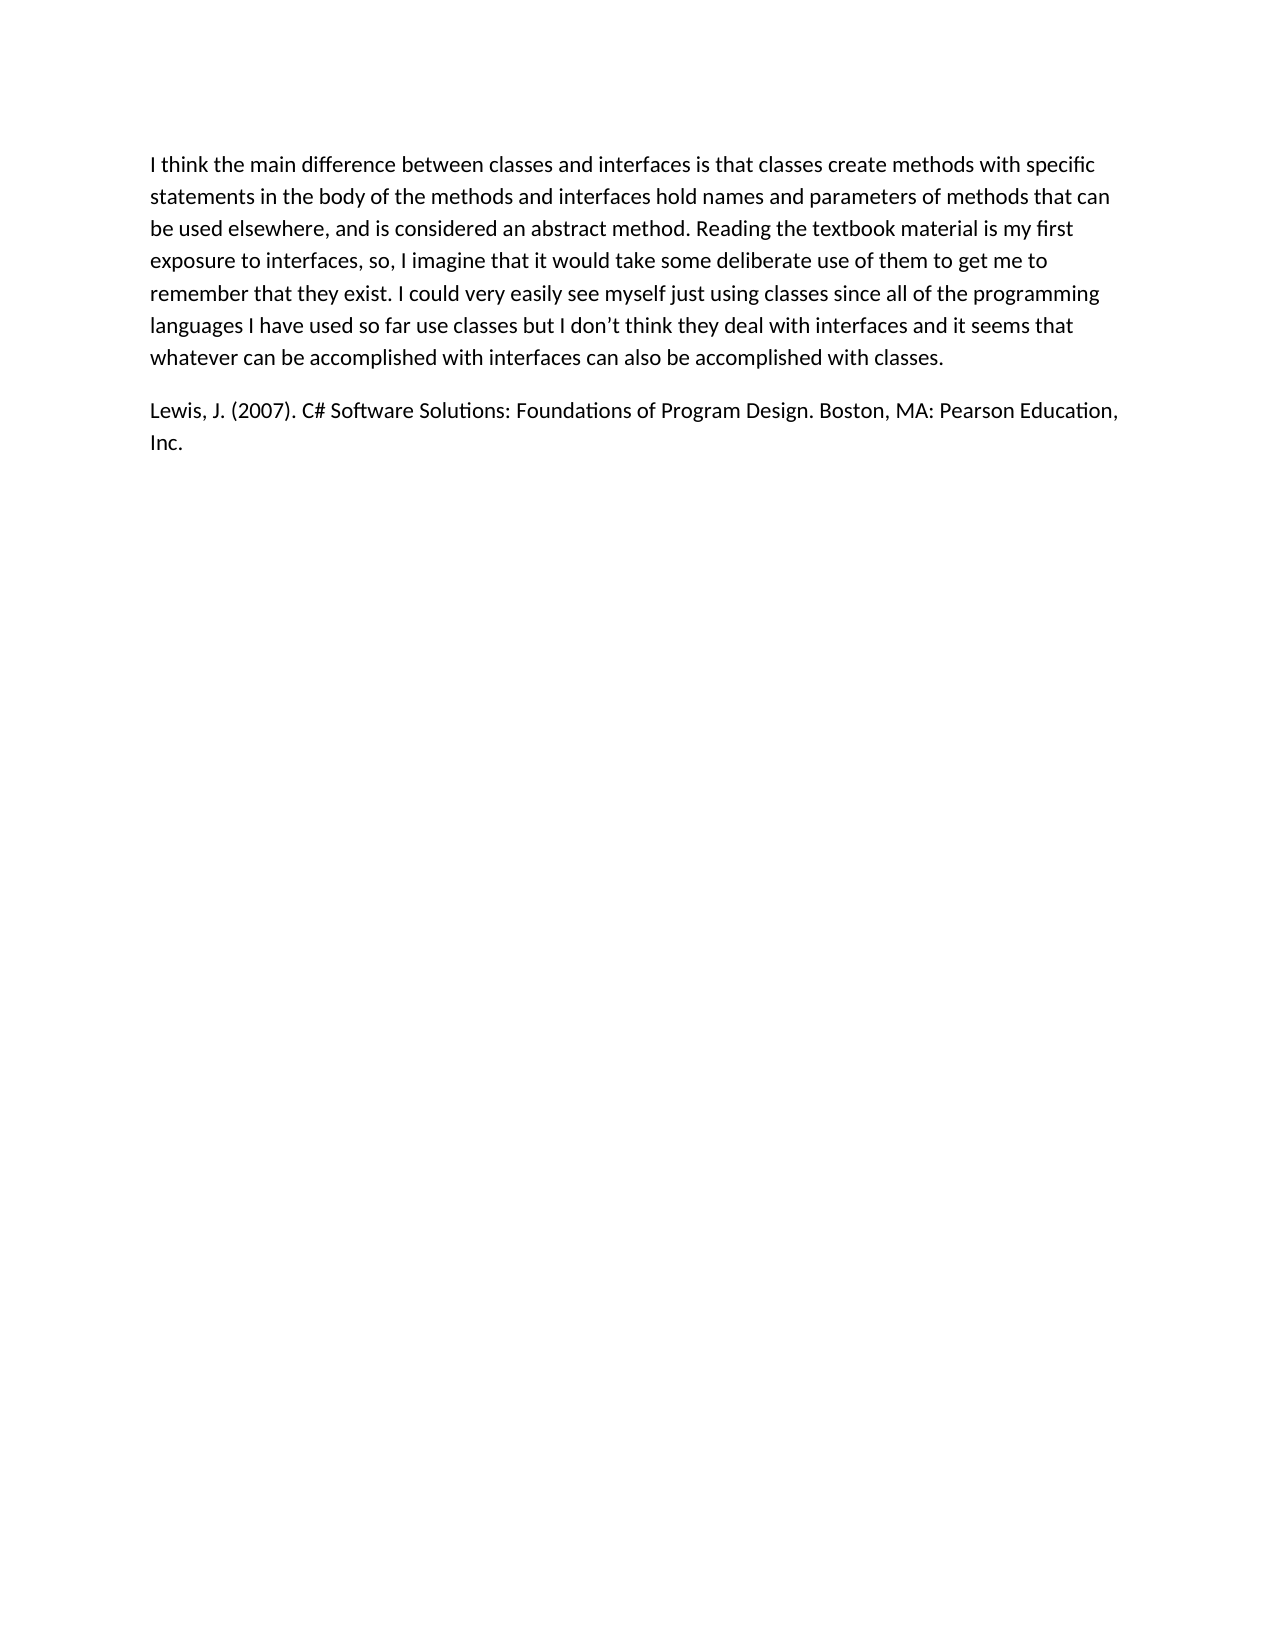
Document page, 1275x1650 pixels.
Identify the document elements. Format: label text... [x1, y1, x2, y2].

text I think the main difference between classes and interfaces is that classes create methods with specific statements in the body of the methods and interfaces hold names and parameters of methods that can be used elsewhere, and is considered an abstract method. Reading the textbook material is my first exposure to interfaces, so, I imagine that it would take some deliberate use of them to get me to remember that they exist. I could very easily see myself just using classes since all of the programming languages I have used so far use classes but I don’t think they deal with interfaces and it seems that whatever can be accomplished with interfaces can also be accomplished with classes. [150, 150, 1125, 371]
text Lewis, J. (2007). C# Software Solutions: Foundations of Program Design. Boston, MA: Pearson Education, Inc. [150, 396, 1125, 456]
